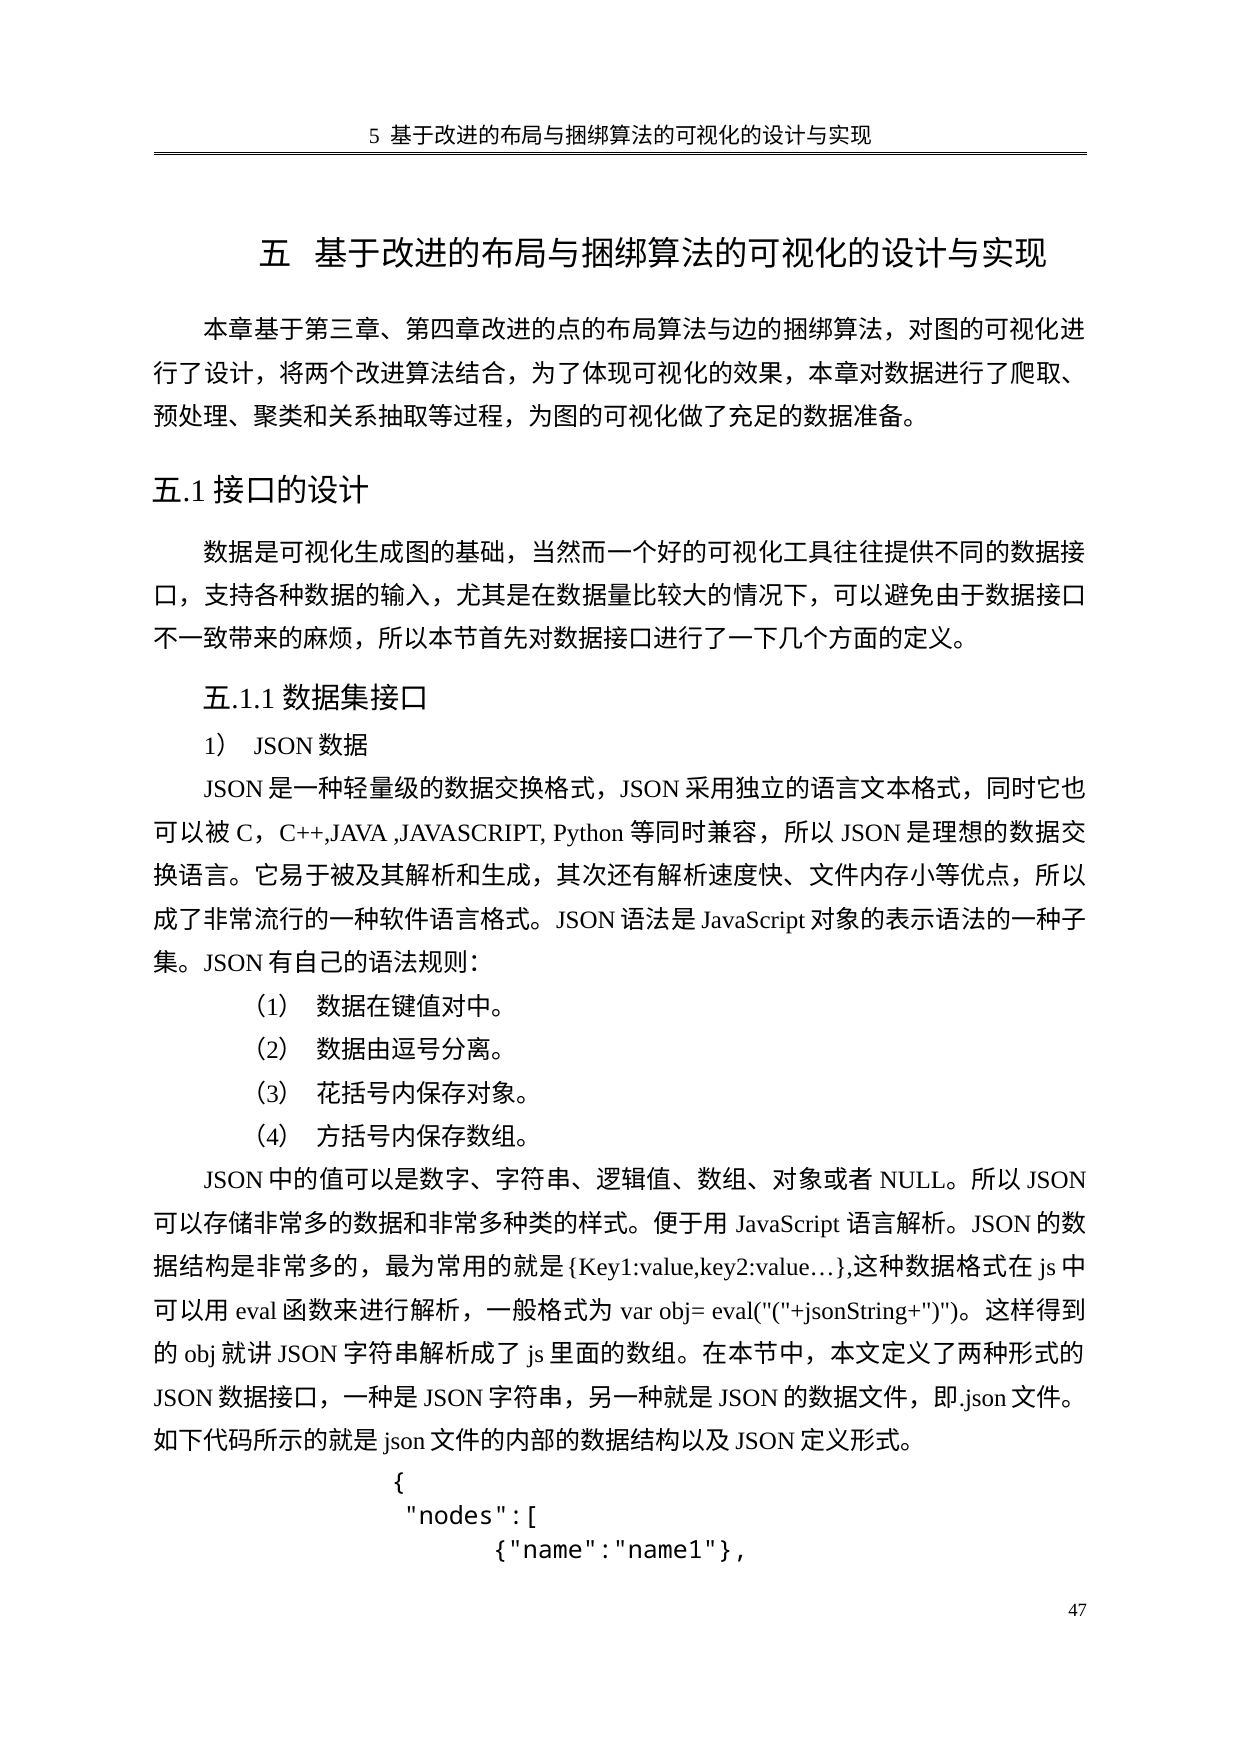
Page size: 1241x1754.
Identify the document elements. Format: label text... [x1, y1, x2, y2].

subtitle 基于改进的布局与捆绑算法的可视化的设计与实现 [219, 227, 1087, 275]
subtitle 数据集接口 [202, 675, 1087, 717]
subtitle 接口的设计 [151, 465, 1087, 511]
text JSON中的值可以是数字、字符串、逻辑值、数组、对象或者NULL。所以JSON可以存储非常多的数据和非常多种类的样式。便于用JavaScript 语言解析。JSON的数据结构是非常多的，最为常用的就是{Key1:value,key2:value…},这种数据格式在js中可以用eval函数来进行解析，一般格式为var obj= eval("("+jsonString+")")。这样得到的obj就讲JSON字符串解析成了js里面的数组。在本节中，本文定义了两种形式的JSON数据接口，一种是JSON字符串，另一种就是JSON的数据文件，即.json文件。如下代码所示的就是json文件的内部的数据结构以及JSON定义形式。 [153, 1160, 1087, 1457]
text { [153, 1464, 1087, 1498]
text "nodes":[ [153, 1498, 1087, 1532]
list 数据由逗号分离。 [241, 1029, 1087, 1066]
text JSON是一种轻量级的数据交换格式，JSON采用独立的语言文本格式，同时它也可以被C，C++,JAVA ,JAVASCRIPT, Python等同时兼容，所以JSON是理想的数据交换语言。它易于被及其解析和生成，其次还有解析速度快、文件内存小等优点，所以成了非常流行的一种软件语言格式。JSON语法是JavaScript对象的表示语法的一种子集。JSON有自己的语法规则： [153, 769, 1087, 979]
list JSON数据 [203, 726, 1087, 762]
text 本章基于第三章、第四章改进的点的布局算法与边的捆绑算法，对图的可视化进行了设计，将两个改进算法结合，为了体现可视化的效果，本章对数据进行了爬取、预处理、聚类和关系抽取等过程，为图的可视化做了充足的数据准备。 [153, 310, 1087, 433]
list 花括号内保存对象。 [241, 1073, 1087, 1109]
text {"name":"name1"}, [153, 1532, 1087, 1566]
list 方括号内保存数组。 [241, 1116, 1087, 1153]
list 数据在键值对中。 [241, 986, 1087, 1022]
text 数据是可视化生成图的基础，当然而一个好的可视化工具往往提供不同的数据接口，支持各种数据的输入，尤其是在数据量比较大的情况下，可以避免由于数据接口不一致带来的麻烦，所以本节首先对数据接口进行了一下几个方面的定义。 [153, 532, 1087, 655]
